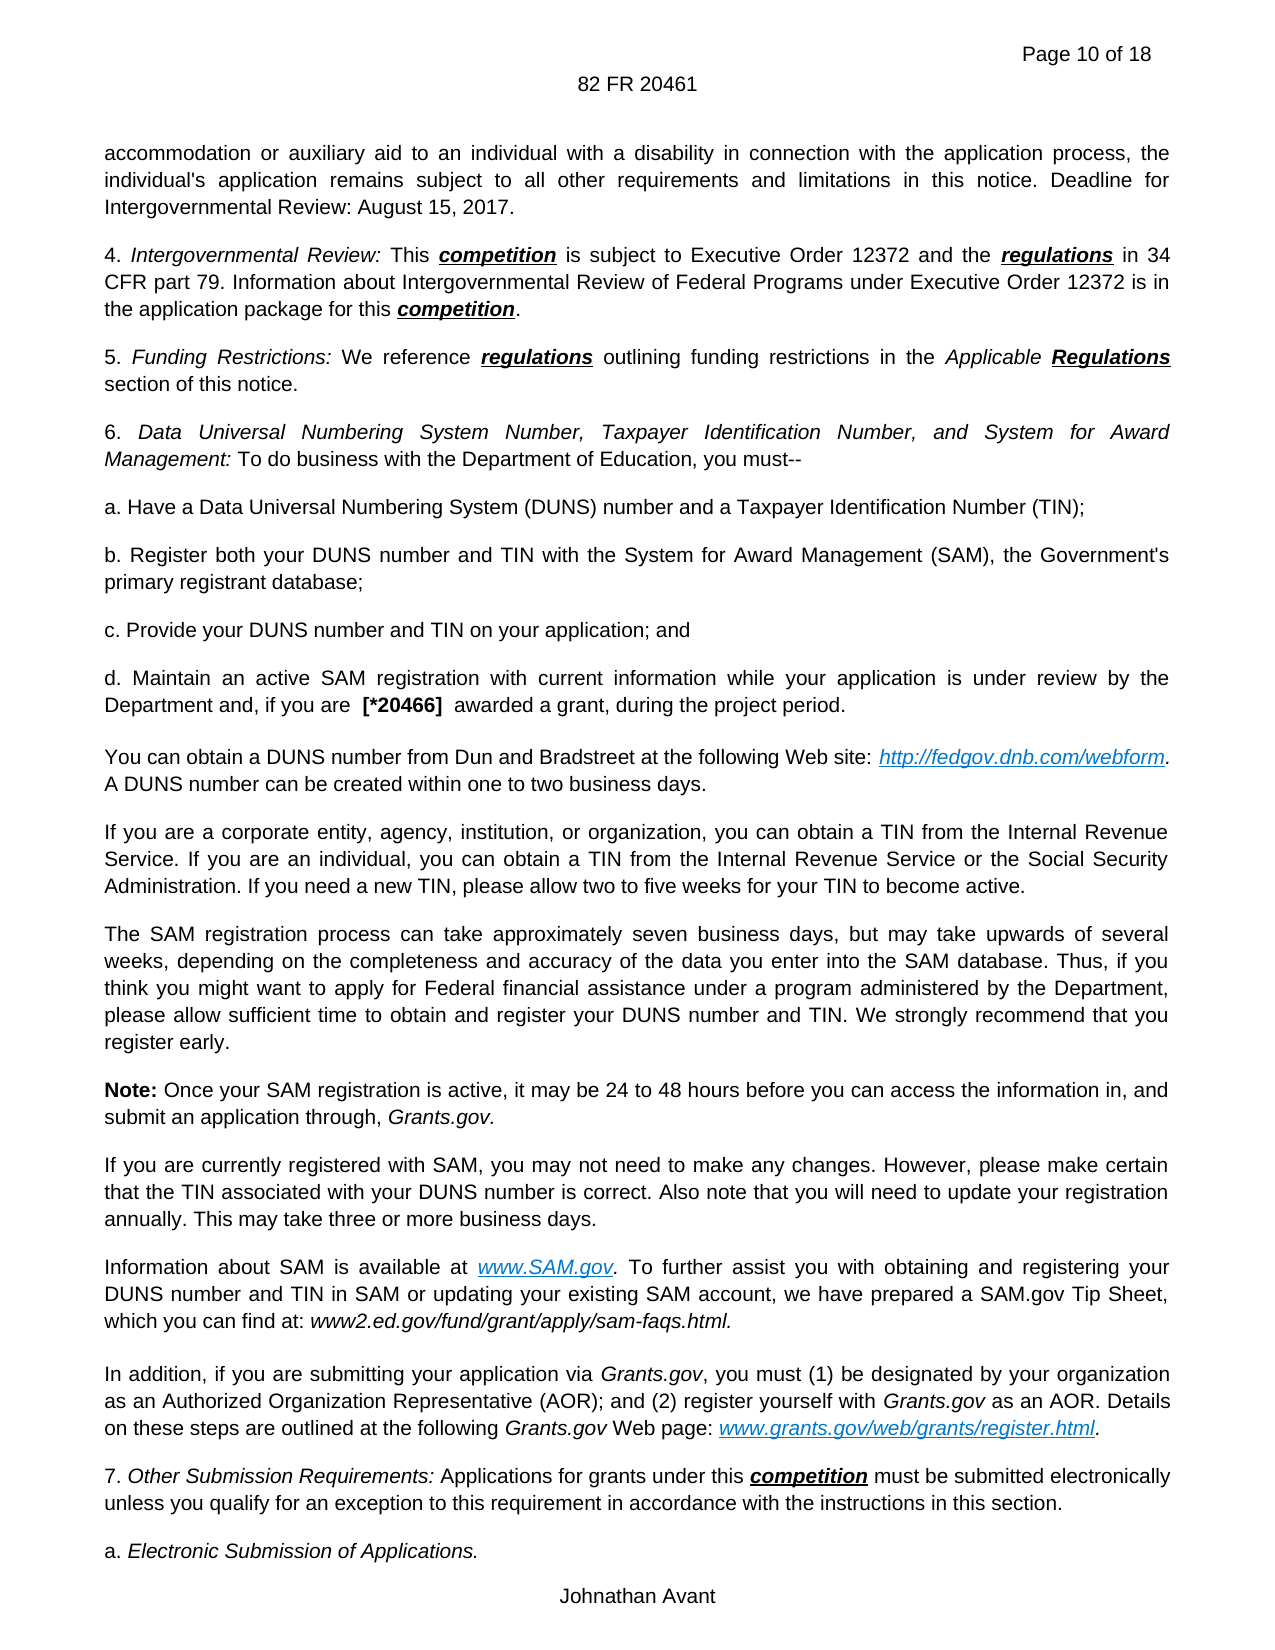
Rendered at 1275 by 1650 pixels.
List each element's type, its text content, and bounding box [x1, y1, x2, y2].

text In addition, if you are submitting your application via Grants.gov, you must (1) be designated by your organization as an Authorized Organization Representative (AOR); and (2) register yourself with Grants.gov as an AOR. Details on these steps are outlined at the following Grants.gov Web page: www.grants.gov/web/grants/register.html. [104, 1358, 1171, 1439]
text The SAM registration process can take approximately seven business days, but may take upwards of several weeks, depending on the completeness and accuracy of the data you enter into the SAM database. Thus, if you think you might want to apply for Federal financial assistance under a program administered by the Department, please allow sufficient time to obtain and register your DUNS number and TIN. We strongly recommend that you register early. [104, 919, 1171, 1054]
text a. Have a Data Universal Numbering System (DUNS) number and a Taxpayer Identification Number (TIN); [104, 492, 1171, 519]
text 4. Intergovernmental Review: This competition is subject to Executive Order 12372 and the regulations in 34 CFR part 79. Information about Intergovernmental Review of Federal Programs under Executive Order 12372 is in the application package for this competition. [104, 239, 1171, 321]
text 7. Other Submission Requirements: Applications for grants under this competition must be submitted electronically unless you qualify for an exception to this requirement in accordance with the instructions in this section. [104, 1460, 1171, 1514]
text b. Register both your DUNS number and TIN with the System for Award Management (SAM), the Government's primary registrant database; [104, 539, 1171, 594]
text If you are a corporate entity, agency, institution, or organization, you can obtain a TIN from the Internal Revenue Service. If you are an individual, you can obtain a TIN from the Internal Revenue Service or the Social Security Administration. If you need a new TIN, please allow two to five weeks for your TIN to become active. [104, 817, 1171, 898]
text 5. Funding Restrictions: We reference regulations outlining funding restrictions in the Applicable Regulations section of this notice. [104, 342, 1171, 396]
text a. Electronic Submission of Applications. [104, 1535, 1171, 1562]
text c. Provide your DUNS number and TIN on your application; and [104, 614, 1171, 642]
text If you are currently registered with SAM, you may not need to make any changes. However, please make certain that the TIN associated with your DUNS number is correct. Also note that you will need to update your registration annually. This may take three or more business days. [104, 1150, 1171, 1231]
text d. Maintain an active SAM registration with current information while your application is under review by the Department and, if you are [*20466] awarded a grant, during the project period. [104, 662, 1171, 717]
text 6. Data Universal Numbering System Number, Taxpayer Identification Number, and System for Award Management: To do business with the Department of Education, you must-- [104, 417, 1171, 471]
text Note: Once your SAM registration is active, it may be 24 to 48 hours before you can access the information in, and submit an application through, Grants.gov. [104, 1075, 1171, 1129]
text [104, 137, 1171, 219]
text You can obtain a DUNS number from Dun and Bradstreet at the following Web site: http://fedgov.dnb.com/webform. A DUNS number can be created within one to two business days. [104, 742, 1171, 796]
text Information about SAM is available at www.SAM.gov. To further assist you with obtaining and registering your DUNS number and TIN in SAM or updating your existing SAM account, we have prepared a SAM.gov Tip Sheet, which you can find at: www2.ed.gov/fund/grant/apply/sam-faqs.html. [104, 1252, 1171, 1333]
